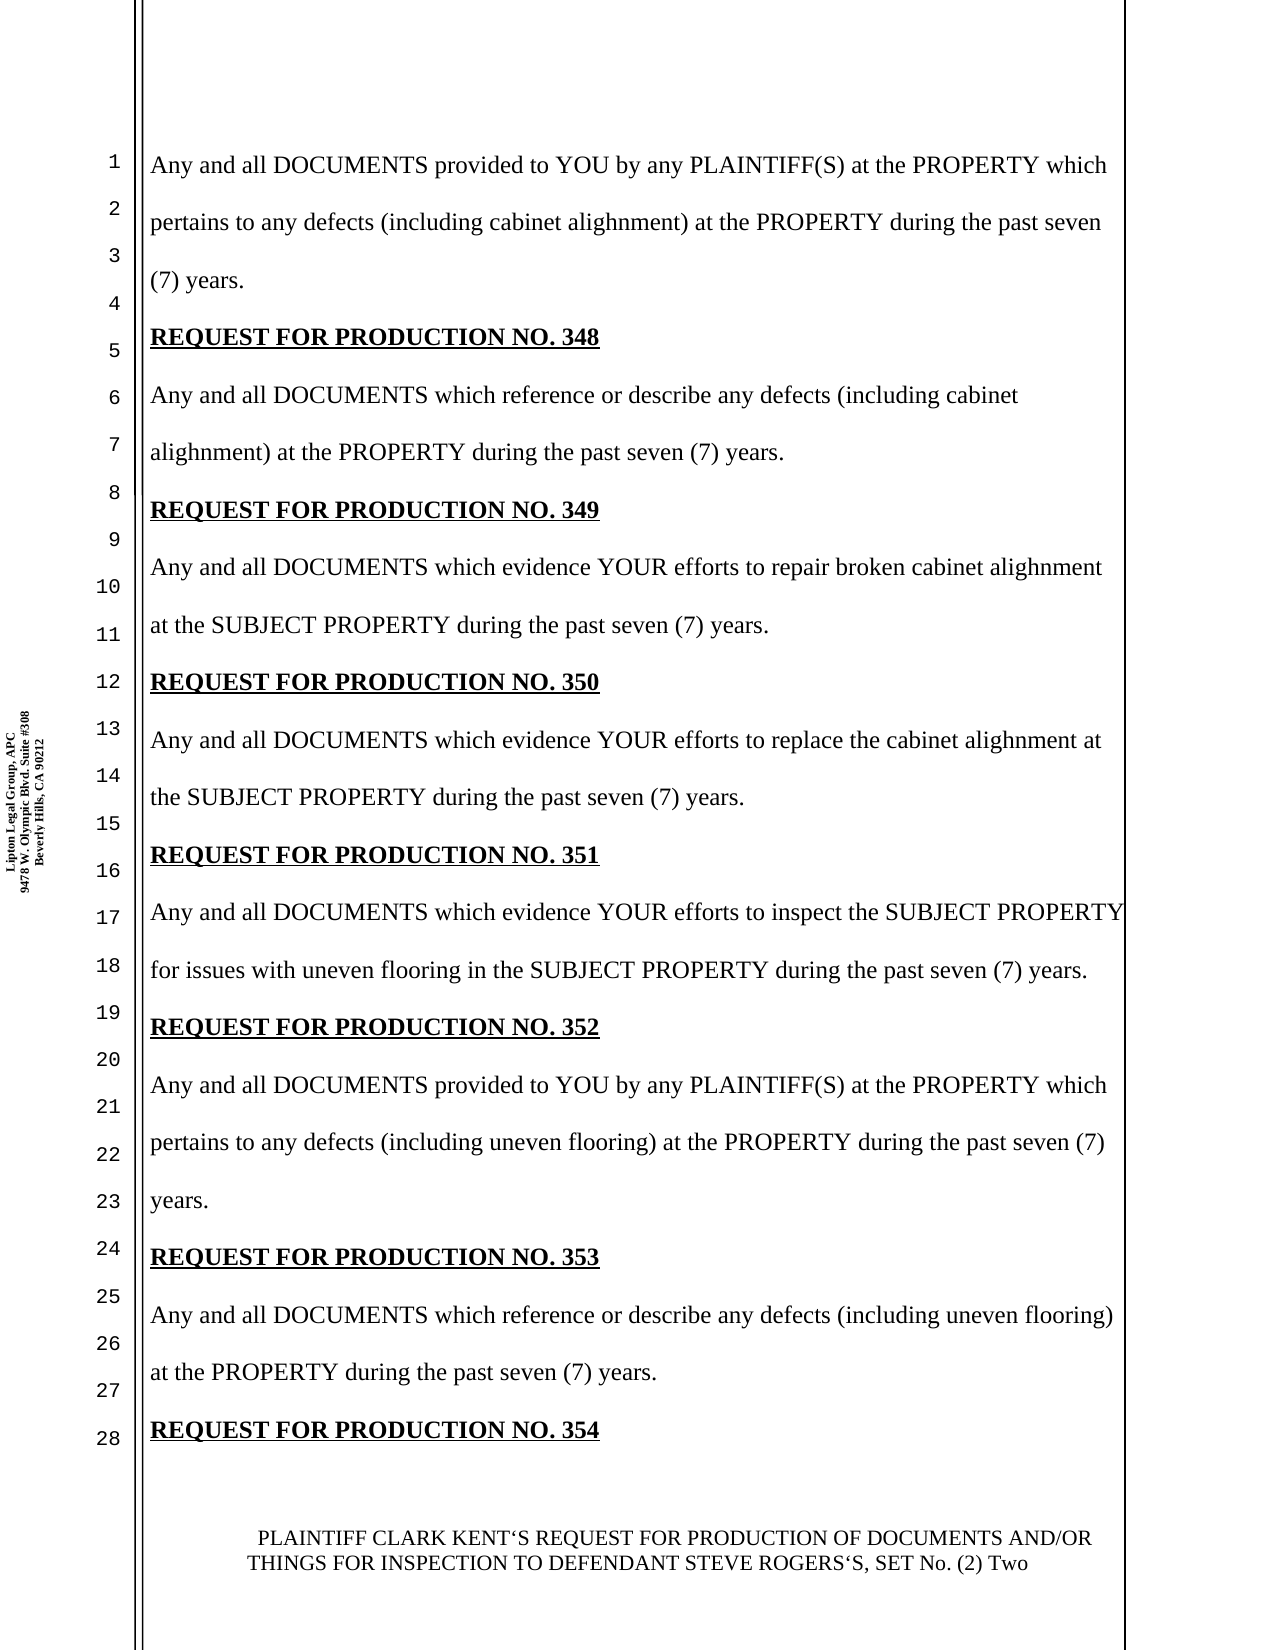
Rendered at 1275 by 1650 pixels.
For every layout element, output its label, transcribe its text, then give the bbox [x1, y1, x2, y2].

text Any and all DOCUMENTS which evidence YOUR efforts to inspect the SUBJECT PROPERTY for issues with uneven flooring in the SUBJECT PROPERTY during the past seven (7) years. [150, 897, 1125, 984]
text Any and all DOCUMENTS provided to YOU by any PLAINTIFF(S) at the PROPERTY which pertains to any defects (including uneven flooring) at the PROPERTY during the past seven (7) years. [150, 1070, 1125, 1214]
text REQUEST FOR PRODUCTION NO. 352 [150, 1012, 1125, 1041]
text REQUEST FOR PRODUCTION NO. 350 [150, 667, 1125, 696]
text Any and all DOCUMENTS provided to YOU by any PLAINTIFF(S) at the PROPERTY which pertains to any defects (including cabinet alighnment) at the PROPERTY during the past seven (7) years. [150, 150, 1125, 294]
text REQUEST FOR PRODUCTION NO. 348 [150, 322, 1125, 351]
text Any and all DOCUMENTS which reference or describe any defects (including uneven flooring) at the PROPERTY during the past seven (7) years. [150, 1300, 1125, 1386]
text Any and all DOCUMENTS which evidence YOUR efforts to replace the cabinet alighnment at the SUBJECT PROPERTY during the past seven (7) years. [150, 725, 1125, 811]
text REQUEST FOR PRODUCTION NO. 351 [150, 840, 1125, 869]
text REQUEST FOR PRODUCTION NO. 354 [150, 1415, 1125, 1444]
text Any and all DOCUMENTS which evidence YOUR efforts to repair broken cabinet alighnment at the SUBJECT PROPERTY during the past seven (7) years. [150, 552, 1125, 639]
text REQUEST FOR PRODUCTION NO. 353 [150, 1242, 1125, 1271]
text REQUEST FOR PRODUCTION NO. 349 [150, 495, 1125, 524]
text Any and all DOCUMENTS which reference or describe any defects (including cabinet alighnment) at the PROPERTY during the past seven (7) years. [150, 380, 1125, 466]
